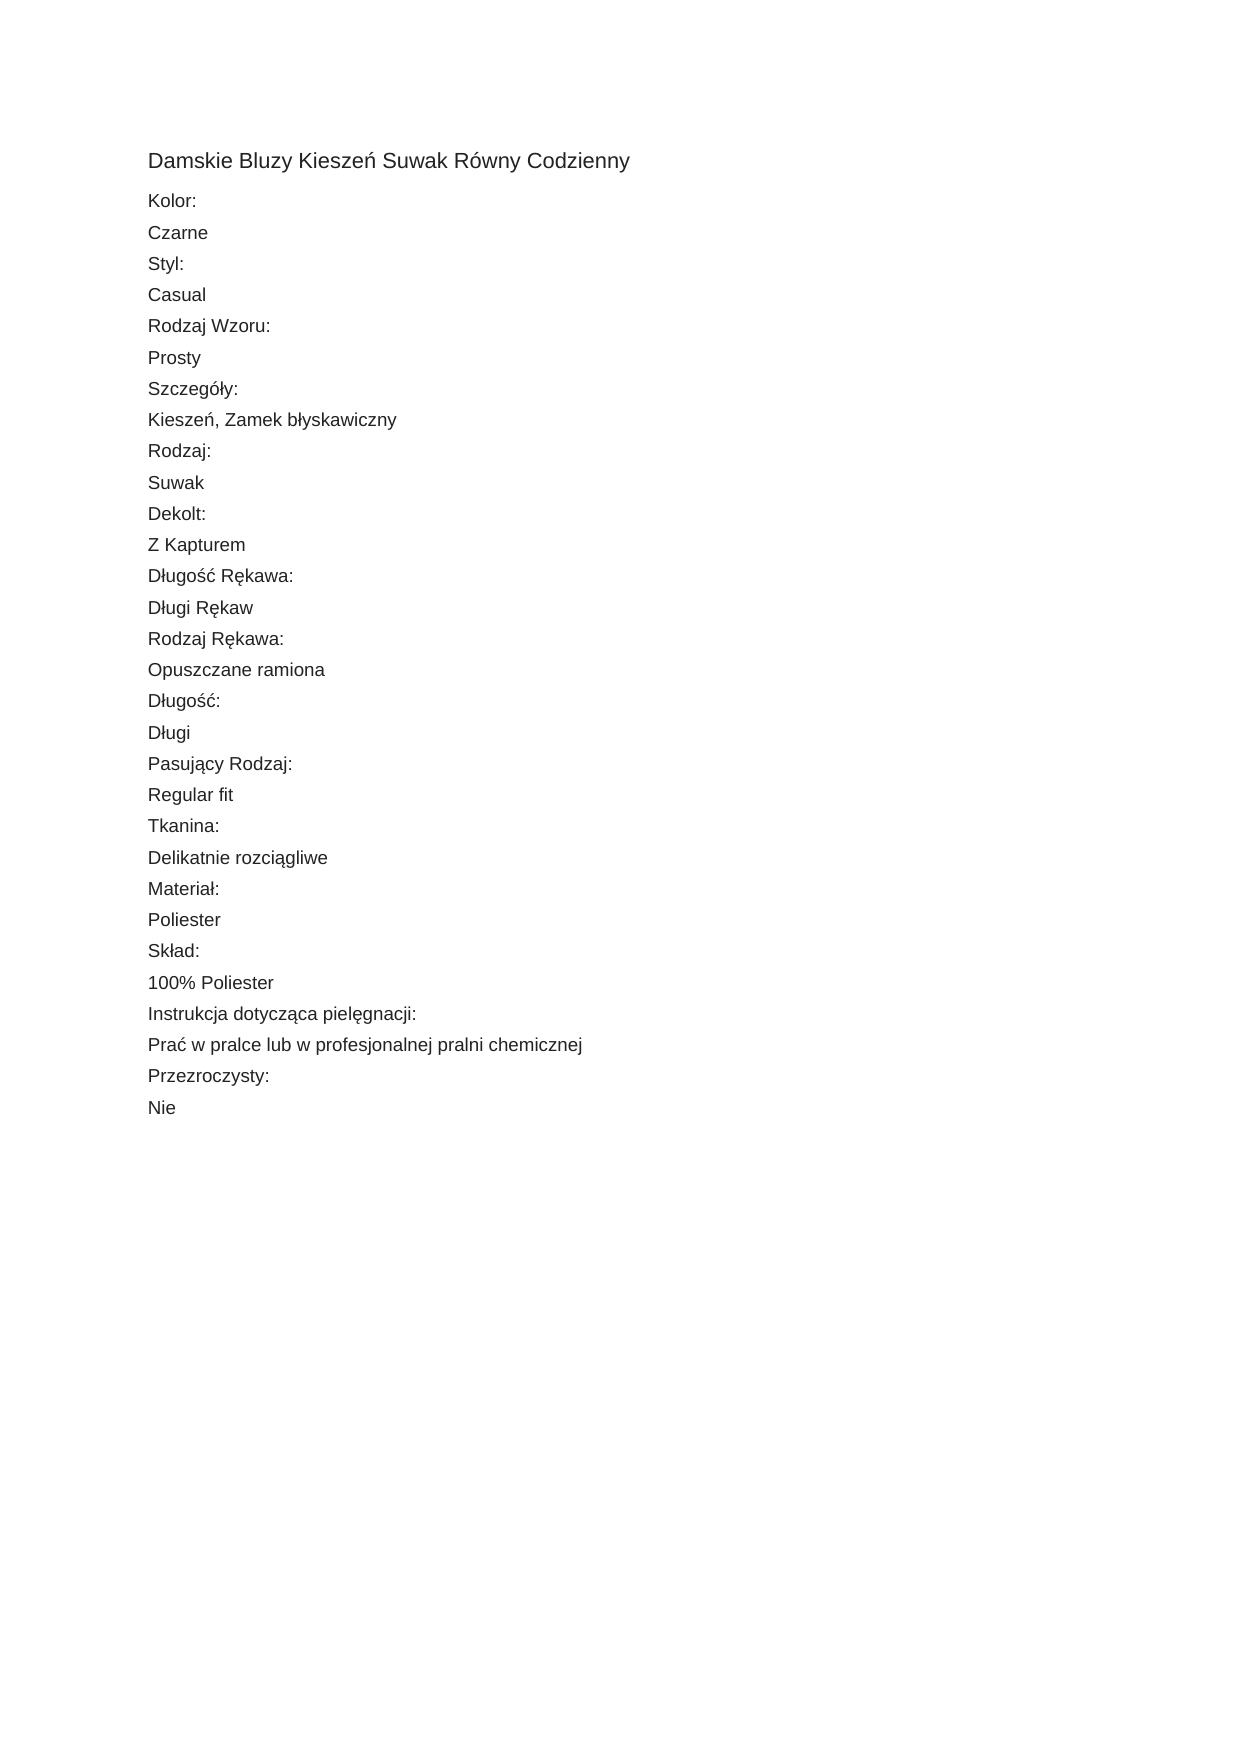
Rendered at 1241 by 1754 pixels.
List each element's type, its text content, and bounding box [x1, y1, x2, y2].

text Pasujący Rodzaj: [148, 743, 1093, 774]
text Materiał: [148, 868, 1093, 899]
text Instrukcja dotycząca pielęgnacji: [148, 993, 1093, 1024]
text Długość: [148, 681, 1093, 712]
text Poliester [148, 899, 1093, 931]
text Prosty [148, 337, 1093, 368]
text Z Kapturem [148, 524, 1093, 556]
text Skład: [148, 931, 1093, 962]
text 100% Poliester [148, 962, 1093, 993]
text Długość Rękawa: [148, 556, 1093, 587]
text Damskie Bluzy Kieszeń Suwak Równy Codzienny [148, 148, 1093, 173]
text Styl: [148, 243, 1093, 274]
text Suwak [148, 462, 1093, 493]
text Tkanina: [148, 806, 1093, 837]
text Szczegóły: [148, 368, 1093, 399]
text Kieszeń, Zamek błyskawiczny [148, 399, 1093, 431]
text Nie [148, 1087, 1093, 1118]
text Długi [148, 712, 1093, 743]
text Długi Rękaw [148, 587, 1093, 618]
text Dekolt: [148, 493, 1093, 524]
text Kolor: [148, 181, 1093, 212]
text Regular fit [148, 774, 1093, 806]
text Casual [148, 274, 1093, 306]
text Prać w pralce lub w profesjonalnej pralni chemicznej [148, 1024, 1093, 1056]
text Rodzaj: [148, 431, 1093, 462]
text Delikatnie rozciągliwe [148, 837, 1093, 868]
text Czarne [148, 212, 1093, 243]
text Rodzaj Wzoru: [148, 306, 1093, 337]
text Opuszczane ramiona [148, 649, 1093, 681]
text Przezroczysty: [148, 1056, 1093, 1087]
text Rodzaj Rękawa: [148, 618, 1093, 649]
